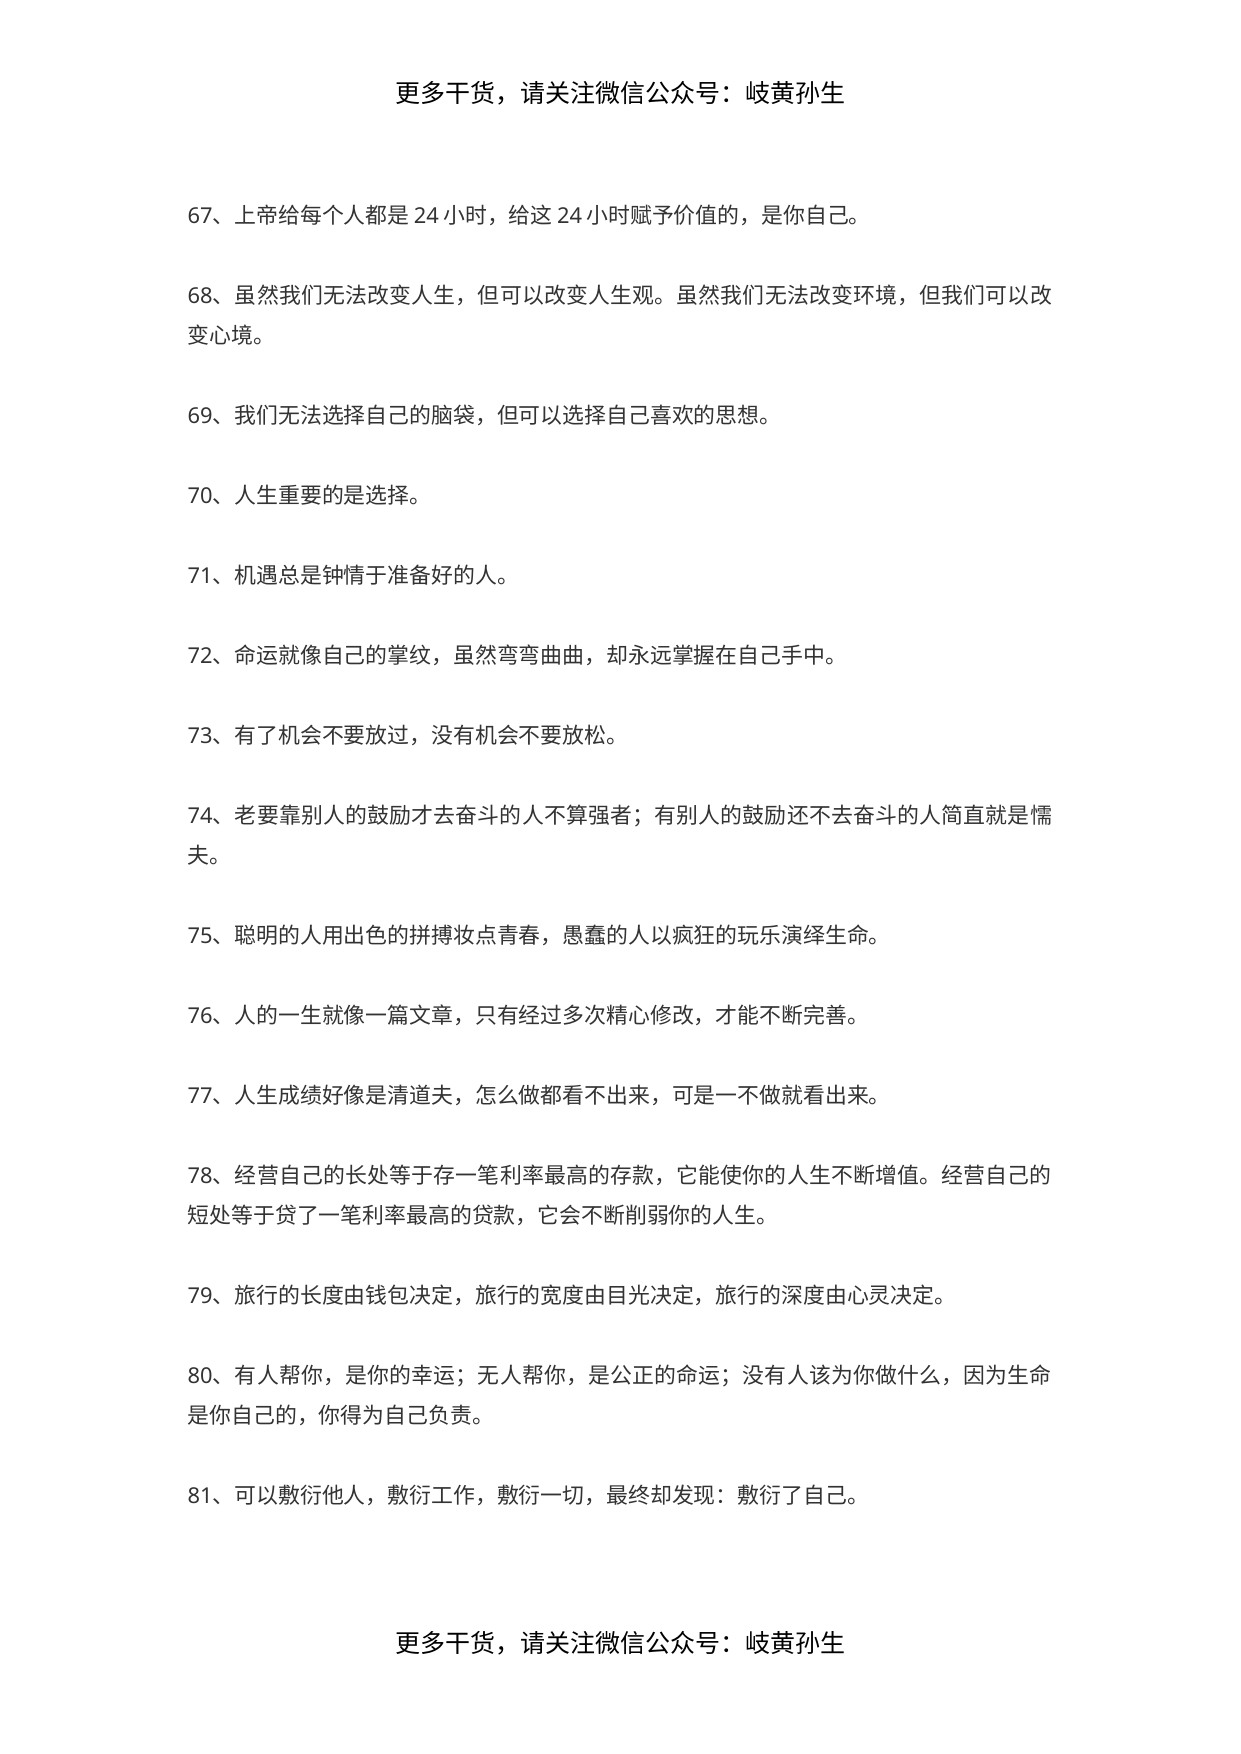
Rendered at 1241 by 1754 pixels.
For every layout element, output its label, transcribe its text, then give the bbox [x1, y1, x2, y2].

text 81、可以敷衍他人，敷衍工作，敷衍一切，最终却发现：敷衍了自己。 [187, 1430, 1053, 1510]
text 79、旅行的长度由钱包决定，旅行的宽度由目光决定，旅行的深度由心灵决定。 [187, 1230, 1053, 1310]
text 78、经营自己的长处等于存一笔利率最高的存款，它能使你的人生不断增值。经营自己的短处等于贷了一笔利率最高的贷款，它会不断削弱你的人生。 [187, 1110, 1053, 1230]
text 76、人的一生就像一篇文章，只有经过多次精心修改，才能不断完善。 [187, 950, 1053, 1030]
text 75、聪明的人用出色的拼搏妆点青春，愚蠢的人以疯狂的玩乐演绎生命。 [187, 870, 1053, 950]
text 68、虽然我们无法改变人生，但可以改变人生观。虽然我们无法改变环境，但我们可以改变心境。 [187, 230, 1053, 350]
text 80、有人帮你，是你的幸运；无人帮你，是公正的命运；没有人该为你做什么，因为生命是你自己的，你得为自己负责。 [187, 1310, 1053, 1430]
text 70、人生重要的是选择。 [187, 430, 1053, 510]
text 73、有了机会不要放过，没有机会不要放松。 [187, 670, 1053, 750]
text 77、人生成绩好像是清道夫，怎么做都看不出来，可是一不做就看出来。 [187, 1030, 1053, 1110]
text 71、机遇总是钟情于准备好的人。 [187, 510, 1053, 590]
text 69、我们无法选择自己的脑袋，但可以选择自己喜欢的思想。 [187, 350, 1053, 430]
text 67、上帝给每个人都是24小时，给这24小时赋予价值的，是你自己。 [187, 150, 1053, 230]
text 72、命运就像自己的掌纹，虽然弯弯曲曲，却永远掌握在自己手中。 [187, 590, 1053, 670]
text 74、老要靠别人的鼓励才去奋斗的人不算强者；有别人的鼓励还不去奋斗的人简直就是懦夫。 [187, 750, 1053, 870]
